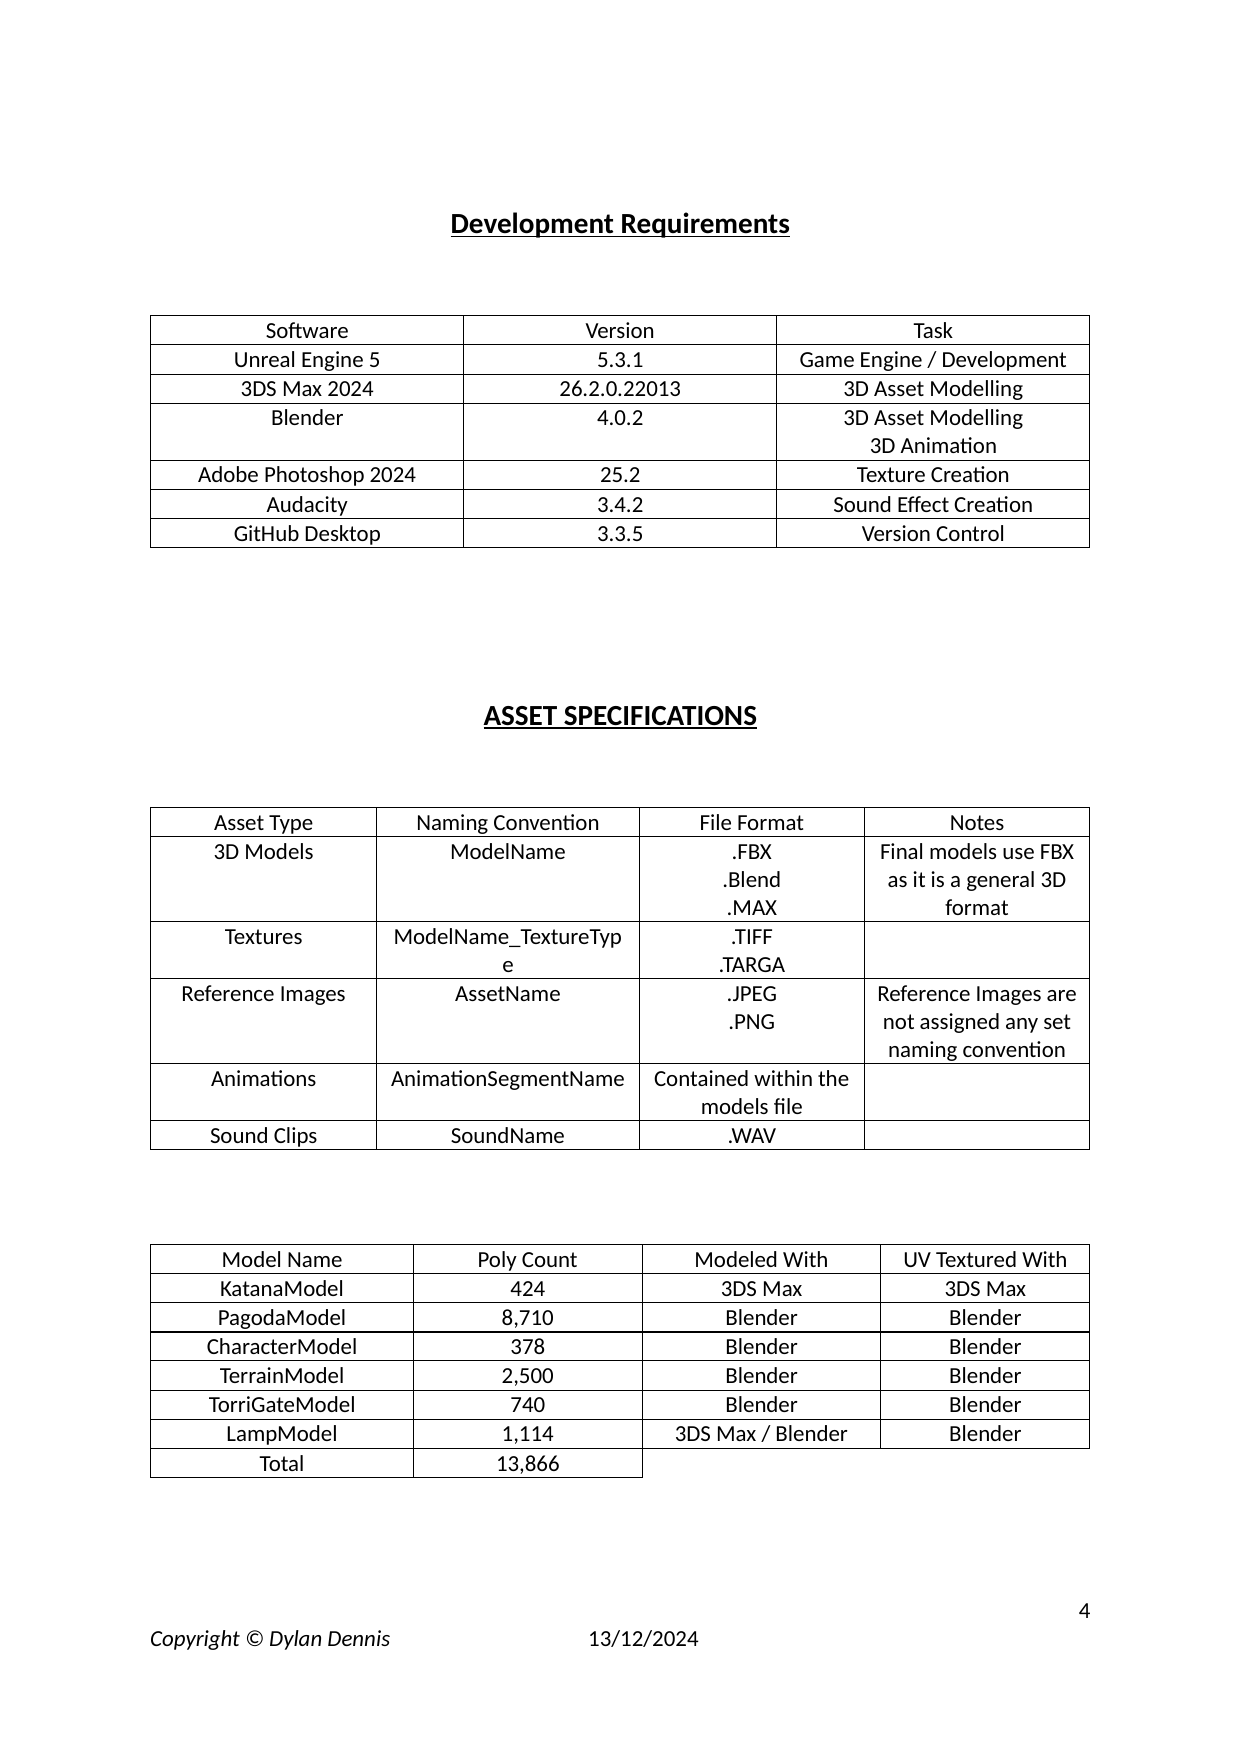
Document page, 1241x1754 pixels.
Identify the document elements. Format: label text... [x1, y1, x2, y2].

table_header Modeled With [643, 1245, 880, 1273]
table_cell Blender [643, 1303, 880, 1331]
table_cell Animations [151, 1064, 376, 1120]
table_cell 3DS Max / Blender [643, 1420, 880, 1448]
table_cell [865, 1121, 1089, 1149]
text Development Requirements [150, 205, 1090, 241]
table_cell KatanaModel [151, 1274, 413, 1302]
table_cell Sound Clips [151, 1121, 376, 1149]
table_cell AnimationSegmentName [377, 1064, 639, 1120]
table_cell CharacterModel [151, 1333, 413, 1360]
table_header Version [464, 316, 776, 344]
table_cell 2,500 [414, 1361, 642, 1389]
table_cell PagodaModel [151, 1303, 413, 1331]
table_cell TorriGateModel [151, 1391, 413, 1418]
table_header Asset Type [151, 808, 376, 836]
table_cell ModelName [377, 837, 639, 921]
table_cell Adobe Photoshop 2024 [151, 461, 463, 489]
table_cell Blender [643, 1333, 880, 1360]
table_cell 13,866 [414, 1449, 642, 1477]
table_cell .FBX .Blend .MAX [640, 837, 864, 921]
table_header Task [777, 316, 1089, 344]
table_header File Format [640, 808, 864, 836]
table_cell GitHub Desktop [151, 519, 463, 547]
table_cell Unreal Engine 5 [151, 345, 463, 373]
table_cell 740 [414, 1391, 642, 1418]
table_cell Textures [151, 922, 376, 978]
table_cell Game Engine / Development [777, 345, 1089, 373]
table_cell 5.3.1 [464, 345, 776, 373]
table_cell Sound Effect Creation [777, 490, 1089, 518]
table_cell .JPEG .PNG [640, 979, 864, 1063]
text ASSET SPECIFICATIONS [150, 697, 1090, 732]
table_cell Total [151, 1449, 413, 1477]
table_cell Reference Images are not assigned any set naming convention [865, 979, 1089, 1063]
table_cell 1,114 [414, 1420, 642, 1448]
table_cell ModelName_TextureType [377, 922, 639, 978]
table_cell Contained within the models file [640, 1064, 864, 1120]
table_cell 4.0.2 [464, 404, 776, 459]
table_cell 3D Models [151, 837, 376, 921]
table_header UV Textured With [881, 1245, 1089, 1273]
table_cell Texture Creation [777, 461, 1089, 489]
table_cell 8,710 [414, 1303, 642, 1331]
table_cell Blender [881, 1361, 1089, 1389]
table_cell 25.2 [464, 461, 776, 489]
table_cell LampModel [151, 1420, 413, 1448]
table_cell 3DS Max 2024 [151, 375, 463, 402]
table_cell .TIFF .TARGA [640, 922, 864, 978]
table_cell Blender [881, 1420, 1089, 1448]
table_cell [865, 922, 1089, 978]
table_cell Reference Images [151, 979, 376, 1063]
table_cell 424 [414, 1274, 642, 1302]
table_cell 3DS Max [643, 1274, 880, 1302]
table_header Notes [865, 808, 1089, 836]
table_header Model Name [151, 1245, 413, 1273]
table_cell TerrainModel [151, 1361, 413, 1389]
table_header Poly Count [414, 1245, 642, 1273]
table_cell 3DS Max [881, 1274, 1089, 1302]
table_header Software [151, 316, 463, 344]
table_cell 378 [414, 1333, 642, 1360]
table_cell .WAV [640, 1121, 864, 1149]
table_cell AssetName [377, 979, 639, 1063]
table_cell 3.3.5 [464, 519, 776, 547]
table_cell 3D Asset Modelling [777, 375, 1089, 402]
table_cell Blender [151, 404, 463, 459]
table_cell Blender [643, 1361, 880, 1389]
table_header Naming Convention [377, 808, 639, 836]
table_cell Audacity [151, 490, 463, 518]
table_cell Version Control [777, 519, 1089, 547]
table_cell 3.4.2 [464, 490, 776, 518]
table_cell [865, 1064, 1089, 1120]
table_cell SoundName [377, 1121, 639, 1149]
table_cell Final models use FBX as it is a general 3D format [865, 837, 1089, 921]
table_cell 3D Asset Modelling 3D Animation [777, 404, 1089, 459]
table_cell Blender [881, 1333, 1089, 1360]
table_cell 26.2.0.22013 [464, 375, 776, 402]
table_cell Blender [643, 1391, 880, 1418]
table_cell Blender [881, 1303, 1089, 1331]
table_cell Blender [881, 1391, 1089, 1418]
